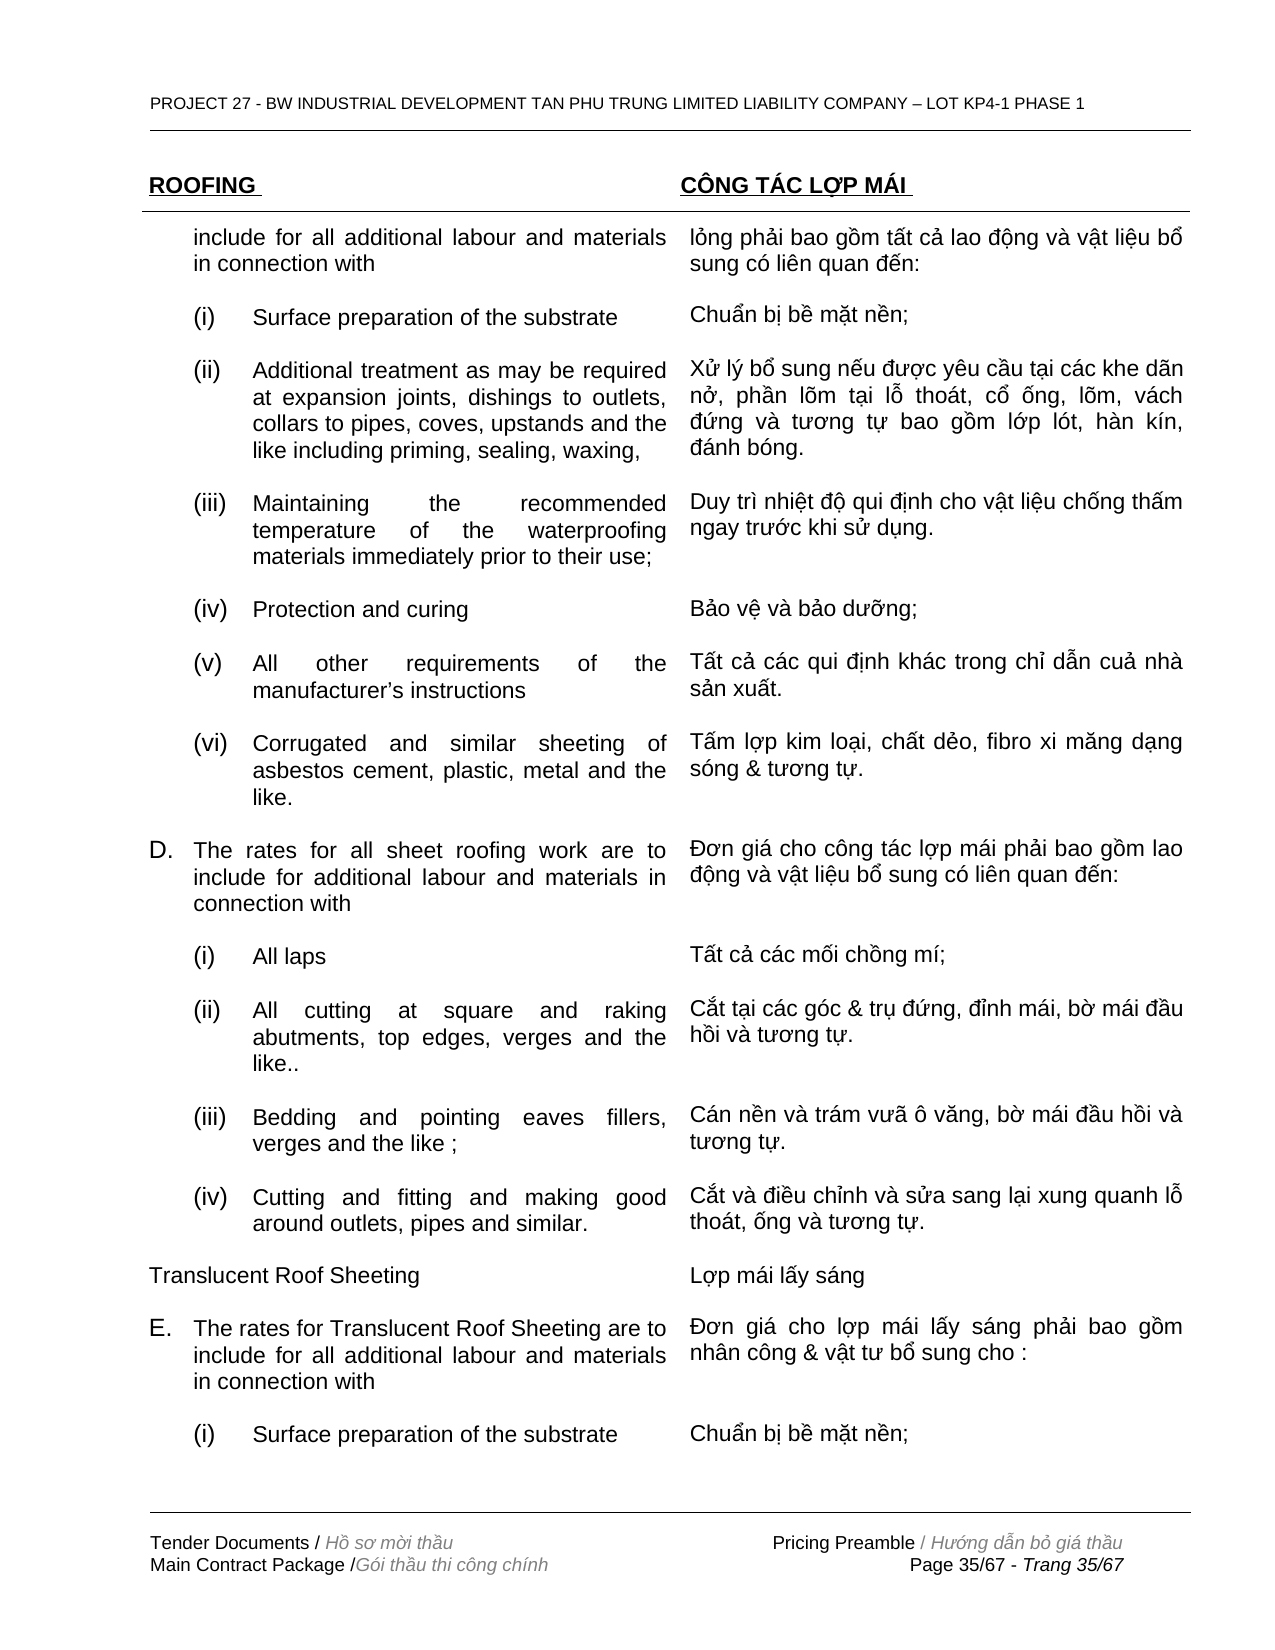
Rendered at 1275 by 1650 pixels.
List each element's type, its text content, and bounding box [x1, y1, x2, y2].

table_cell Translucent Roof Sheeting [142, 1249, 673, 1301]
table_cell Chuẩn bị bề mặt nền; [674, 289, 1190, 343]
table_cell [674, 212, 1190, 289]
table_cell Duy trì nhiệt độ qui định cho vật liệu chống thấm ngay trước khi sử dụng. [674, 476, 1190, 582]
table_cell Tất cả các qui định khác trong chỉ dẫn cuả nhà sản xuất. [674, 636, 1190, 716]
table_header CÔNG TÁC LỢP MÁI [674, 160, 1190, 211]
table_cell Cắt và điều chỉnh và sửa sang lại xung quanh lỗ thoát, ống và tương tự. [674, 1169, 1190, 1249]
table_cell All other requirements of the manufacturer’s instructions [142, 636, 673, 716]
table_cell Chuẩn bị bề mặt nền; [674, 1407, 1190, 1461]
table_cell Cutting and fitting and making good around outlets, pipes and similar. [142, 1169, 673, 1249]
table_cell Cắt tại các góc & trụ đứng, đỉnh mái, bờ mái đầu hồi và tương tự. [674, 983, 1190, 1089]
table_cell The rates for Translucent Roof Sheeting are to include for all additional labour and materials in connection with [142, 1301, 673, 1407]
table_header ROOFING [142, 160, 673, 211]
table_cell Corrugated and similar sheeting of asbestos cement, plastic, metal and the like. [142, 716, 673, 822]
table_cell Protection and curing [142, 582, 673, 636]
table_cell Bảo vệ và bảo dưỡng; [674, 582, 1190, 636]
table_cell Additional treatment as may be required at expansion joints, dishings to outlets, collars to pipes, coves, upstands and the like including priming, sealing, waxing, [142, 343, 673, 476]
table_cell Bedding and pointing eaves fillers, verges and the like ; [142, 1089, 673, 1169]
table_cell Tất cả các mối chồng mí; [674, 929, 1190, 982]
table_cell Xử lý bổ sung nếu được yêu cầu tại các khe dãn nở, phần lõm tại lỗ thoát, cổ ống, lõm, vách đứng và tương tự bao gồm lớp lót, hàn kín, đánh bóng. [674, 343, 1190, 476]
table_cell Lợp mái lấy sáng [674, 1249, 1190, 1301]
table_cell Cán nền và trám vưã ô văng, bờ mái đầu hồi và tương tự. [674, 1089, 1190, 1169]
table_cell Tấm lợp kim loại, chất dẻo, fibro xi măng dạng sóng & tương tự. [674, 716, 1190, 822]
table_cell Surface preparation of the substrate [142, 289, 673, 343]
table_cell Đơn giá cho lợp mái lấy sáng phải bao gồm nhân công & vật tư bổ sung cho : [674, 1301, 1190, 1407]
table_cell All laps [142, 929, 673, 982]
table_cell Surface preparation of the substrate [142, 1407, 673, 1461]
table_cell Đơn giá cho công tác lợp mái phải bao gồm lao động và vật liệu bổ sung có liên quan đến: [674, 822, 1190, 929]
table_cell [142, 212, 673, 289]
table_cell All cutting at square and raking abutments, top edges, verges and the like.. [142, 983, 673, 1089]
table_cell The rates for all sheet roofing work are to include for additional labour and materials in connection with [142, 822, 673, 929]
table_cell Maintaining the recommended temperature of the waterproofing materials immediately prior to their use; [142, 476, 673, 582]
